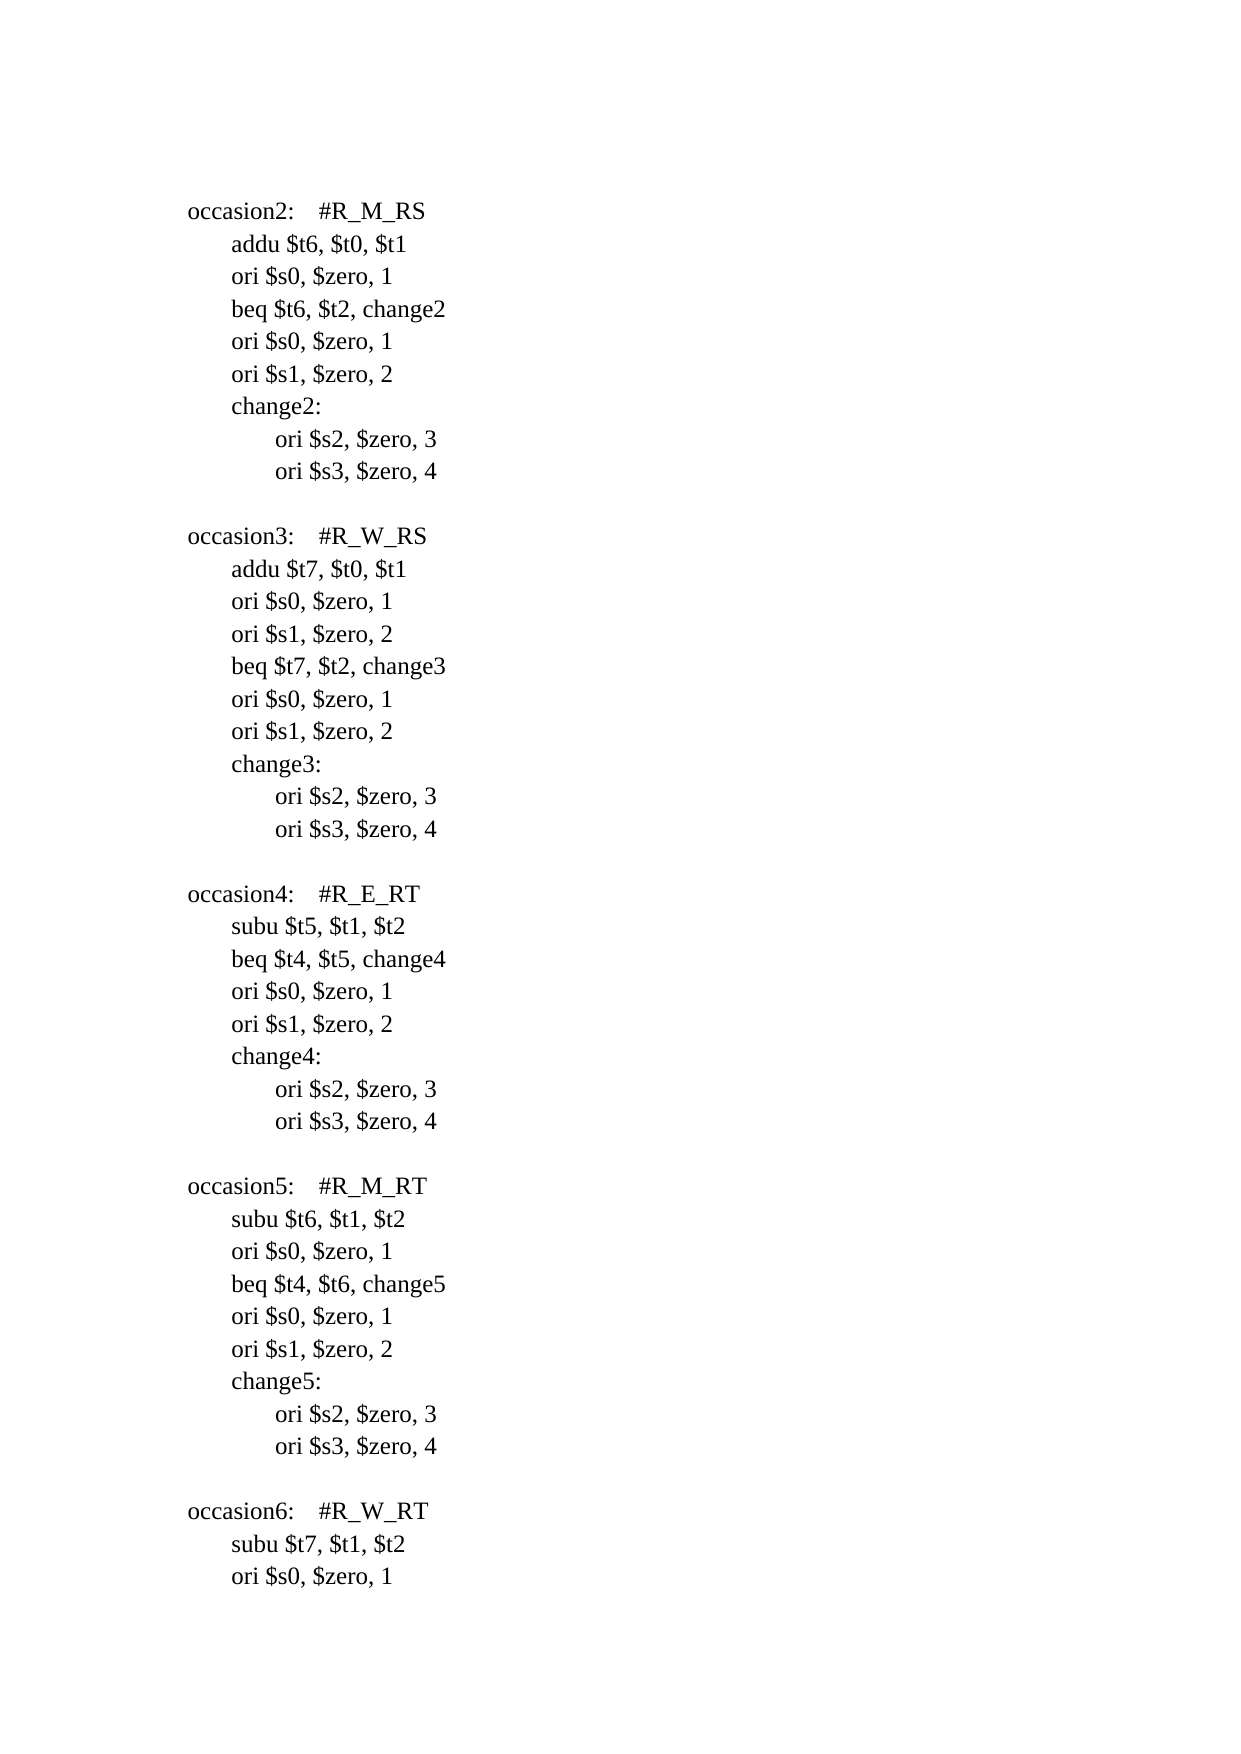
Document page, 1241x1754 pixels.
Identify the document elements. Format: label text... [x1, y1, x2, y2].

text ori $s3, $zero, 4 [187, 812, 1053, 844]
text subu $t5, $t1, $t2 [187, 909, 1053, 942]
text ori $s2, $zero, 3 [187, 1072, 1053, 1104]
text occasion3: #R_W_RS [187, 519, 1053, 552]
text ori $s0, $zero, 1 [187, 259, 1053, 292]
text change4: [187, 1039, 1053, 1072]
text ori $s0, $zero, 1 [187, 682, 1053, 714]
text ori $s2, $zero, 3 [187, 1397, 1053, 1429]
text ori $s0, $zero, 1 [187, 1299, 1053, 1332]
text occasion4: #R_E_RT [187, 877, 1053, 909]
text beq $t4, $t5, change4 [187, 942, 1053, 974]
text change2: [187, 389, 1053, 422]
text beq $t6, $t2, change2 [187, 292, 1053, 324]
text ori $s2, $zero, 3 [187, 779, 1053, 812]
text ori $s1, $zero, 2 [187, 1007, 1053, 1039]
text ori $s0, $zero, 1 [187, 974, 1053, 1007]
text ori $s1, $zero, 2 [187, 714, 1053, 747]
text ori $s2, $zero, 3 [187, 422, 1053, 454]
text ori $s1, $zero, 2 [187, 617, 1053, 649]
text beq $t7, $t2, change3 [187, 649, 1053, 682]
text ori $s3, $zero, 4 [187, 454, 1053, 487]
text ori $s3, $zero, 4 [187, 1429, 1053, 1462]
text addu $t6, $t0, $t1 [187, 227, 1053, 259]
text subu $t6, $t1, $t2 [187, 1202, 1053, 1234]
text ori $s3, $zero, 4 [187, 1104, 1053, 1137]
text occasion6: #R_W_RT [187, 1494, 1053, 1527]
text occasion2: #R_M_RS [187, 194, 1053, 227]
text subu $t7, $t1, $t2 [187, 1527, 1053, 1559]
text ori $s0, $zero, 1 [187, 584, 1053, 617]
text ori $s0, $zero, 1 [187, 1234, 1053, 1267]
text beq $t4, $t6, change5 [187, 1267, 1053, 1299]
text ori $s0, $zero, 1 [187, 1559, 1053, 1592]
text ori $s1, $zero, 2 [187, 1332, 1053, 1364]
text ori $s1, $zero, 2 [187, 357, 1053, 389]
text change5: [187, 1364, 1053, 1397]
text occasion5: #R_M_RT [187, 1169, 1053, 1202]
text ori $s0, $zero, 1 [187, 324, 1053, 357]
text change3: [187, 747, 1053, 779]
text addu $t7, $t0, $t1 [187, 552, 1053, 584]
